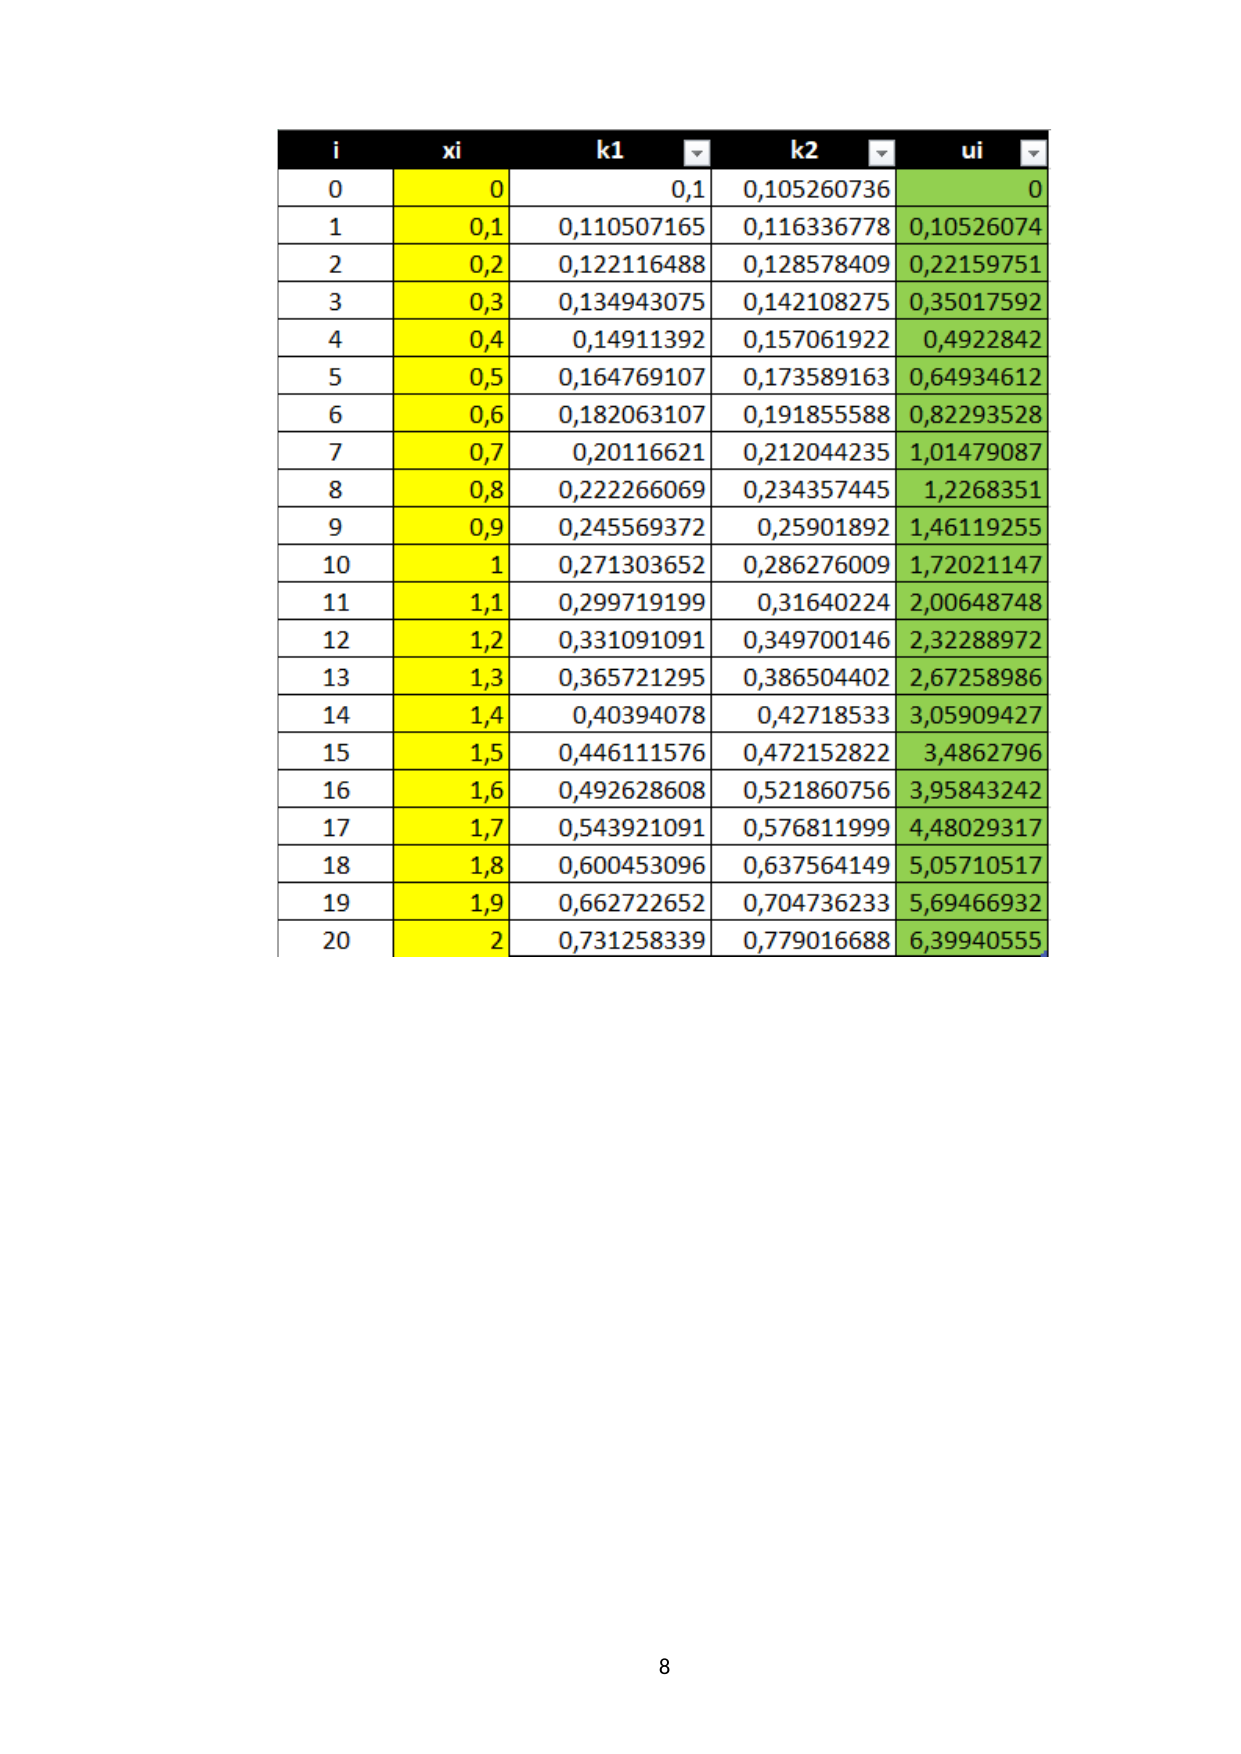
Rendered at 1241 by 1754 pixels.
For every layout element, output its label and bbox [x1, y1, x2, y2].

picture [277, 129, 1052, 957]
